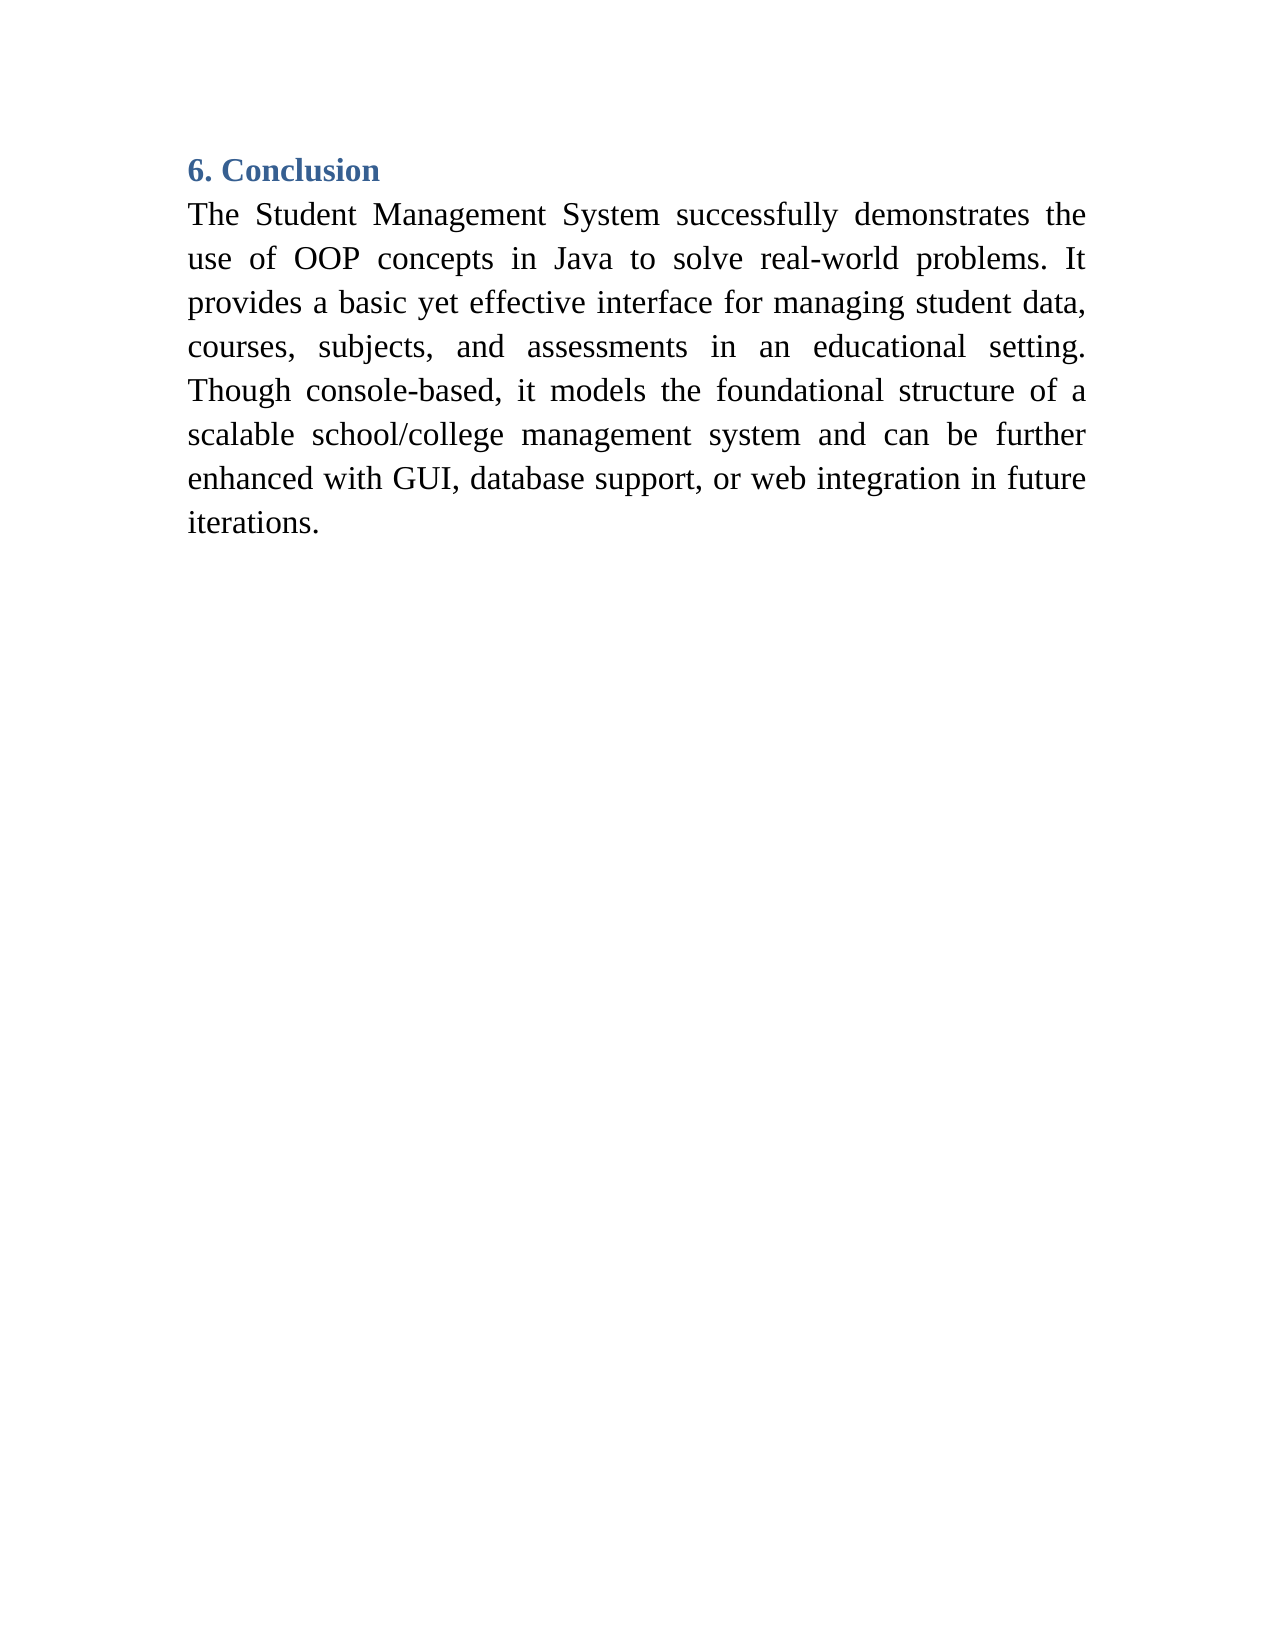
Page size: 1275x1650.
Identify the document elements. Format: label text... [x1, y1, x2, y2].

text The Student Management System successfully demonstrates the use of OOP concepts in Java to solve real-world problems. It provides a basic yet effective interface for managing student data, courses, subjects, and assessments in an educational setting. Though console-based, it models the foundational structure of a scalable school/college management system and can be further enhanced with GUI, database support, or web integration in future iterations. [187, 194, 1087, 541]
subtitle 6. Conclusion [187, 150, 1087, 188]
